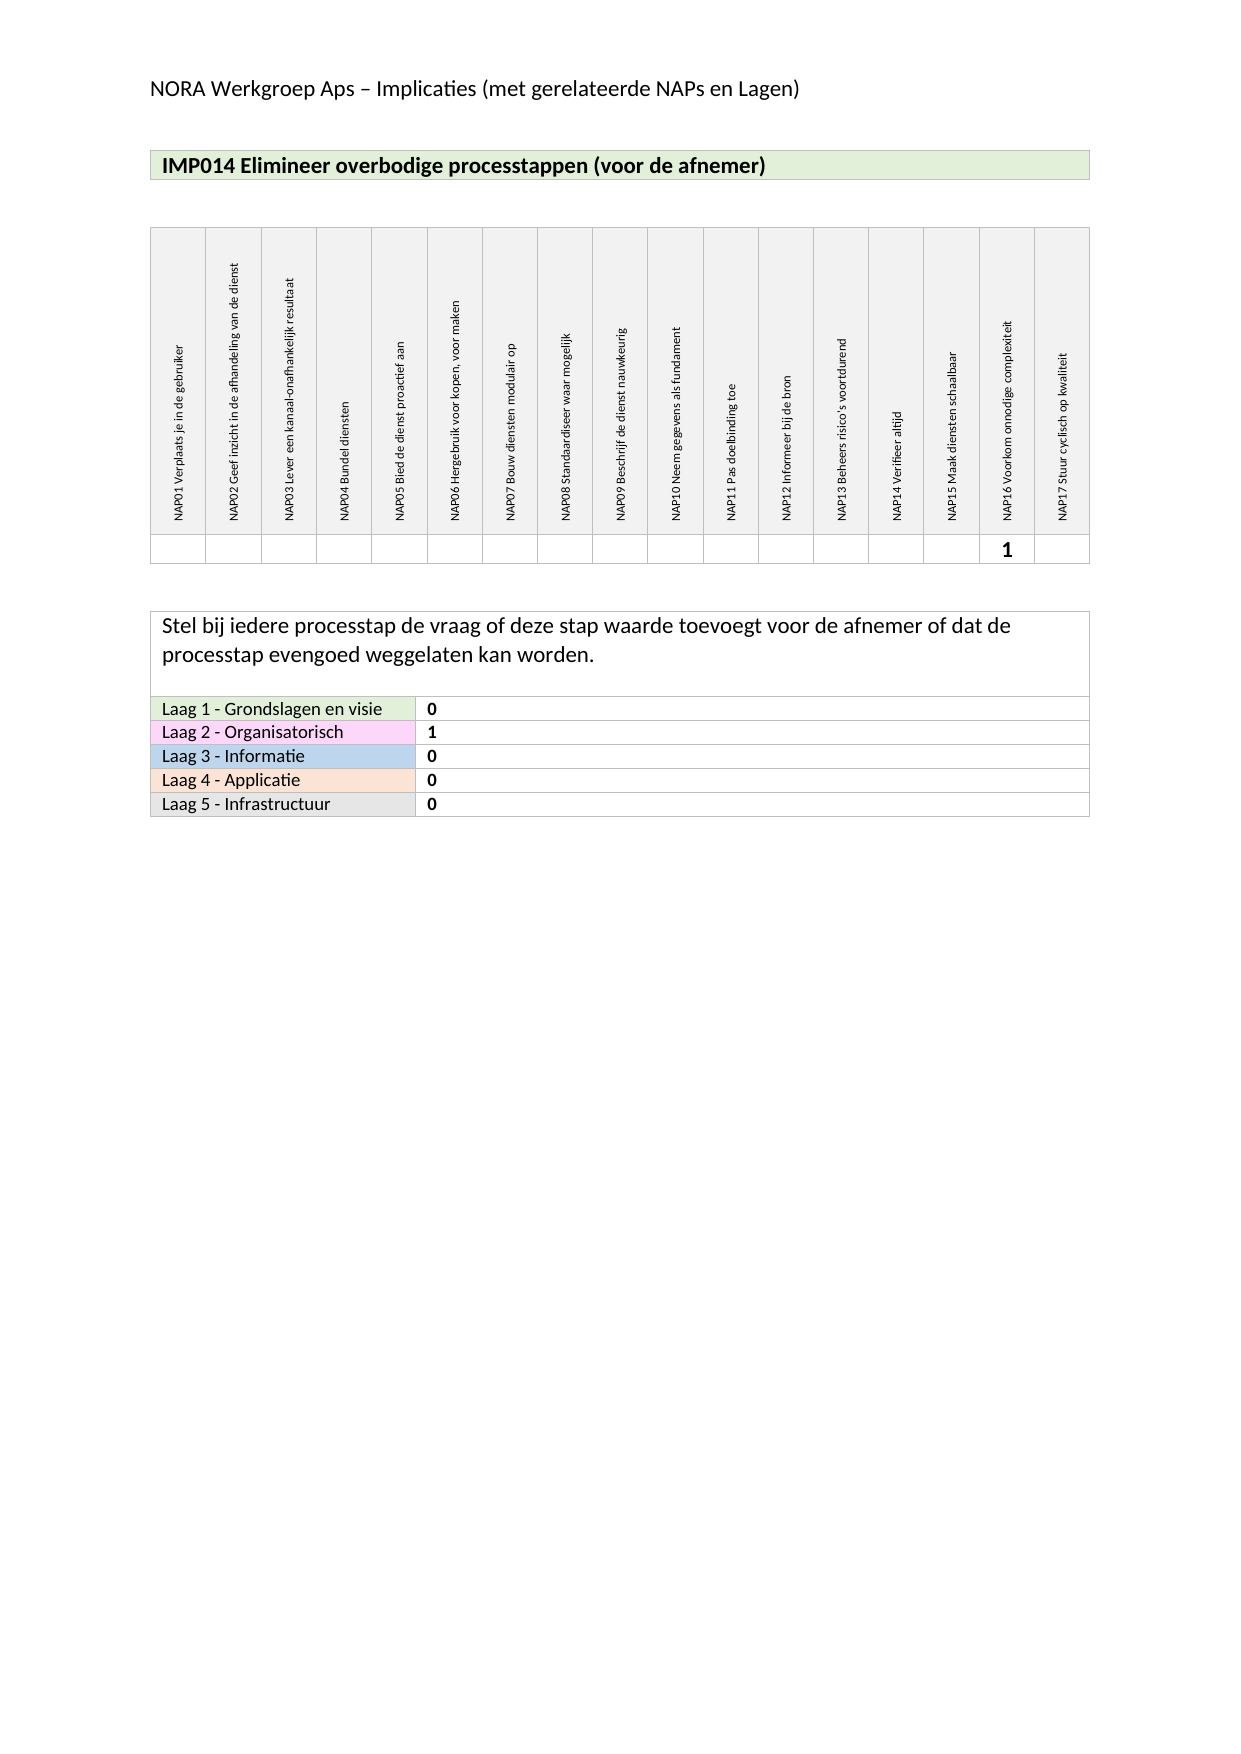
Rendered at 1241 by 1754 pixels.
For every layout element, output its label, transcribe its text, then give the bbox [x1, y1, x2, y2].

table_header Stel bij iedere processtap de vraag of deze stap waarde toevoegt voor de afnemer of dat de processtap evengoed weggelaten kan worden. [151, 612, 1089, 696]
table_header NAP17 Stuur cyclisch op kwaliteit [1035, 228, 1089, 534]
table_header NAP10 Neem gegevens als fundament [648, 228, 703, 534]
table_cell [814, 535, 868, 563]
table_cell Laag 3 - Informatie [151, 745, 415, 768]
table_cell [869, 535, 923, 563]
table_header NAP09 Beschrijf de dienst nauwkeurig [593, 228, 647, 534]
table_cell [759, 535, 813, 563]
table_header NAP11 Pas doelbinding toe [704, 228, 758, 534]
table_cell [317, 535, 371, 563]
table_header NAP14 Verifieer altijd [869, 228, 923, 534]
table_header NAP01 Verplaats je in de gebruiker [151, 228, 205, 534]
table_cell Laag 5 - Infrastructuur [151, 793, 415, 816]
table_cell [483, 535, 537, 563]
table_cell [648, 535, 703, 563]
table_header NAP07 Bouw diensten modulair op [483, 228, 537, 534]
table_cell Laag 2 - Organisatorisch [151, 721, 415, 744]
table_cell 0 [416, 793, 1089, 816]
table_header NAP05 Bied de dienst proactief aan [372, 228, 427, 534]
table_header NAP06 Hergebruik voor kopen, voor maken [428, 228, 482, 534]
table_cell 0 [416, 769, 1089, 792]
table_header NAP08 Standaardiseer waar mogelijk [538, 228, 592, 534]
table_header IMP014 Elimineer overbodige processtappen (voor de afnemer) [151, 151, 1089, 179]
table_cell Laag 1 - Grondslagen en visie [151, 697, 415, 720]
table_cell [372, 535, 427, 563]
table_cell [593, 535, 647, 563]
table_header NAP15 Maak diensten schaalbaar [924, 228, 979, 534]
table_cell [538, 535, 592, 563]
table_cell 1 [980, 535, 1034, 563]
table_cell Laag 4 - Applicatie [151, 769, 415, 792]
table_cell [1035, 535, 1089, 563]
table_cell 0 [416, 697, 1089, 720]
table_cell [924, 535, 979, 563]
table_header NAP16 Voorkom onnodige complexiteit [980, 228, 1034, 534]
table_cell 0 [416, 745, 1089, 768]
table_cell [262, 535, 316, 563]
table_header NAP13 Beheers risico's voortdurend [814, 228, 868, 534]
table_cell [151, 535, 205, 563]
table_cell [206, 535, 261, 563]
table_cell 1 [416, 721, 1089, 744]
table_header NAP02 Geef inzicht in de afhandeling van de dienst [206, 228, 261, 534]
table_header NAP04 Bundel diensten [317, 228, 371, 534]
table_cell [704, 535, 758, 563]
table_header NAP03 Lever een kanaal-onafhankelijk resultaat [262, 228, 316, 534]
table_header NAP12 Informeer bij de bron [759, 228, 813, 534]
table_cell [428, 535, 482, 563]
